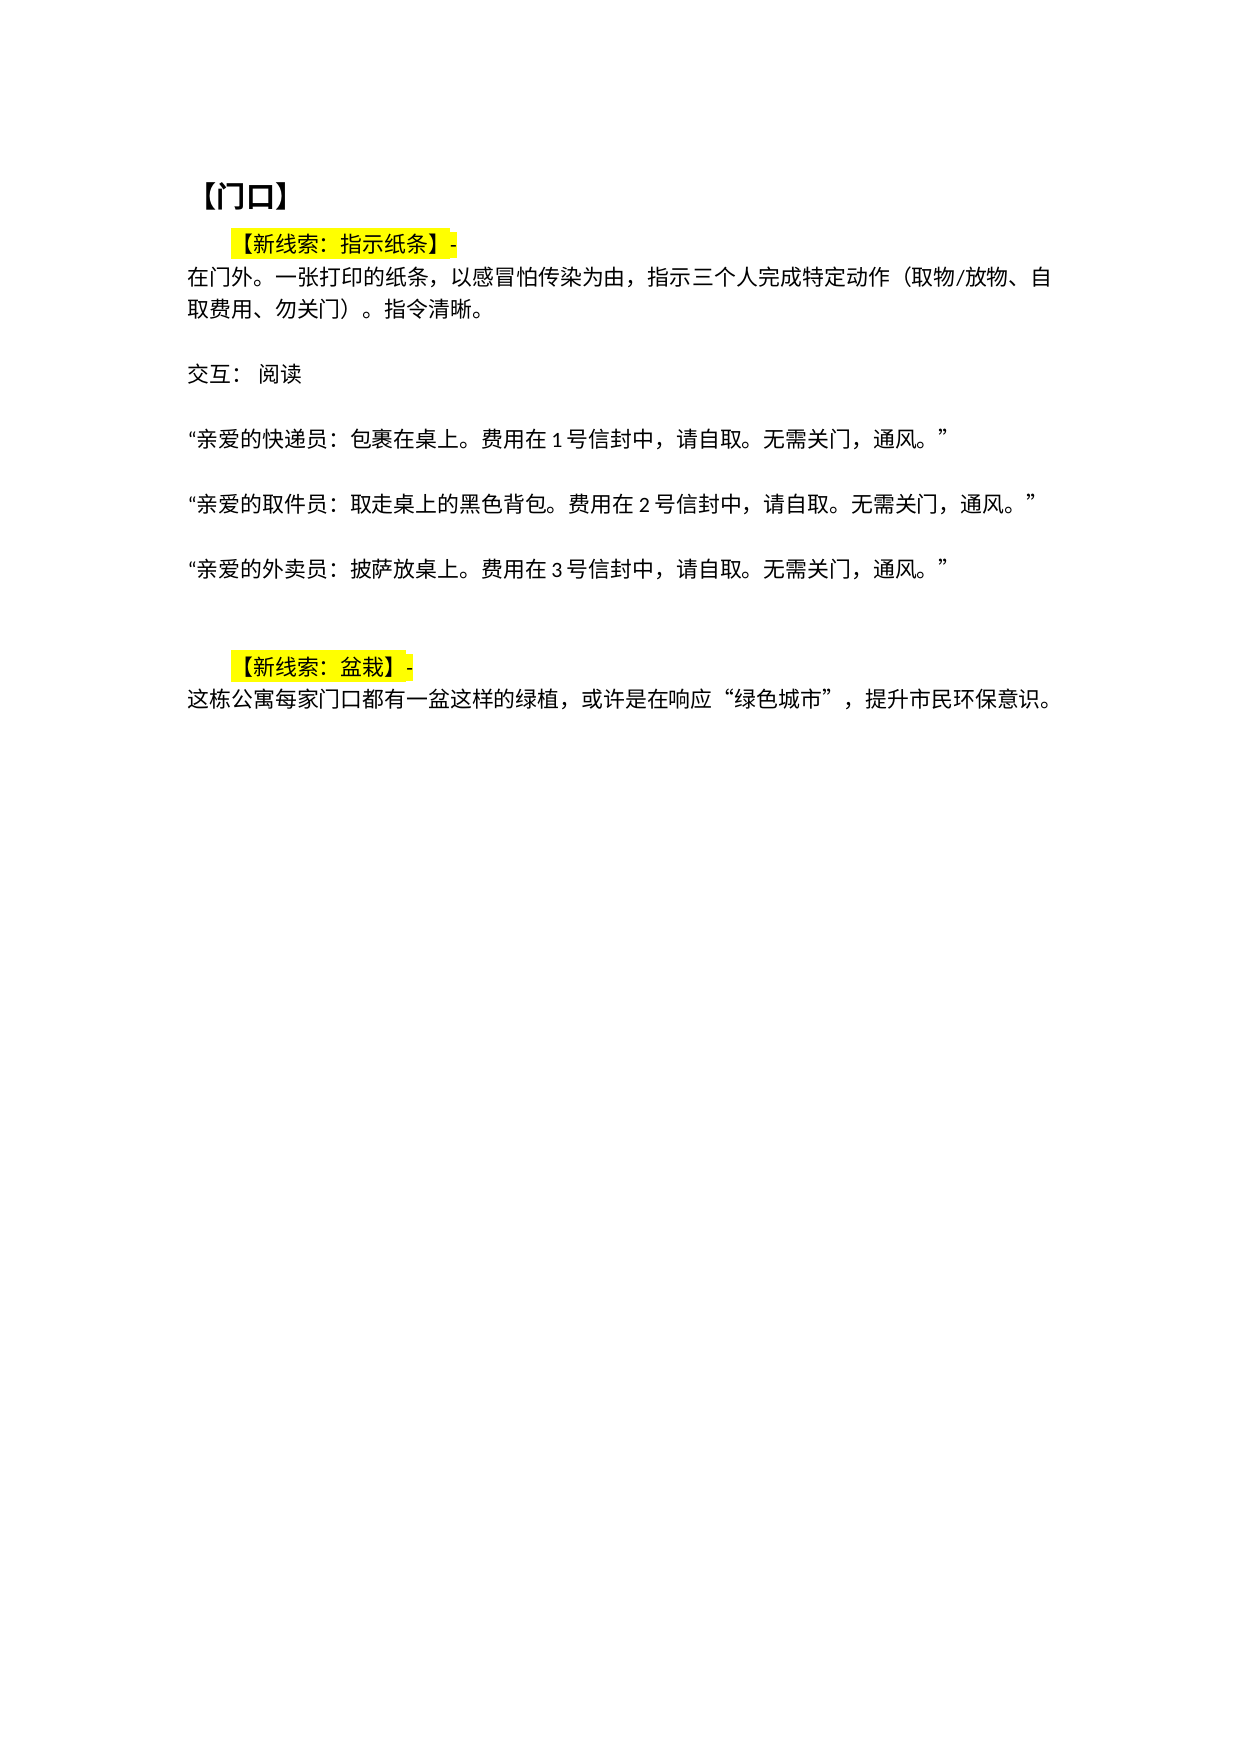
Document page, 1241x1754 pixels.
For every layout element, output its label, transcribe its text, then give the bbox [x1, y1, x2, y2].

text 【新线索：指示纸条】- [187, 227, 1053, 259]
text 这栋公寓每家门口都有一盆这样的绿植，或许是在响应“绿色城市”，提升市民环保意识。 [187, 682, 1053, 714]
text “亲爱的取件员：取走桌上的黑色背包。费用在2号信封中，请自取。无需关门，通风。” [187, 487, 1053, 519]
text “亲爱的外卖员：披萨放桌上。费用在3号信封中，请自取。无需关门，通风。” [187, 552, 1053, 584]
text 在门外。一张打印的纸条，以感冒怕传染为由，指示三个人完成特定动作（取物/放物、自取费用、勿关门）。指令清晰。 [187, 259, 1053, 324]
text “亲爱的快递员：包裹在桌上。费用在1号信封中，请自取。无需关门，通风。” [187, 422, 1053, 454]
text 交互： 阅读 [187, 357, 1053, 389]
text 【新线索：盆栽】- [187, 649, 1053, 682]
text 【门口】 [187, 162, 1053, 227]
